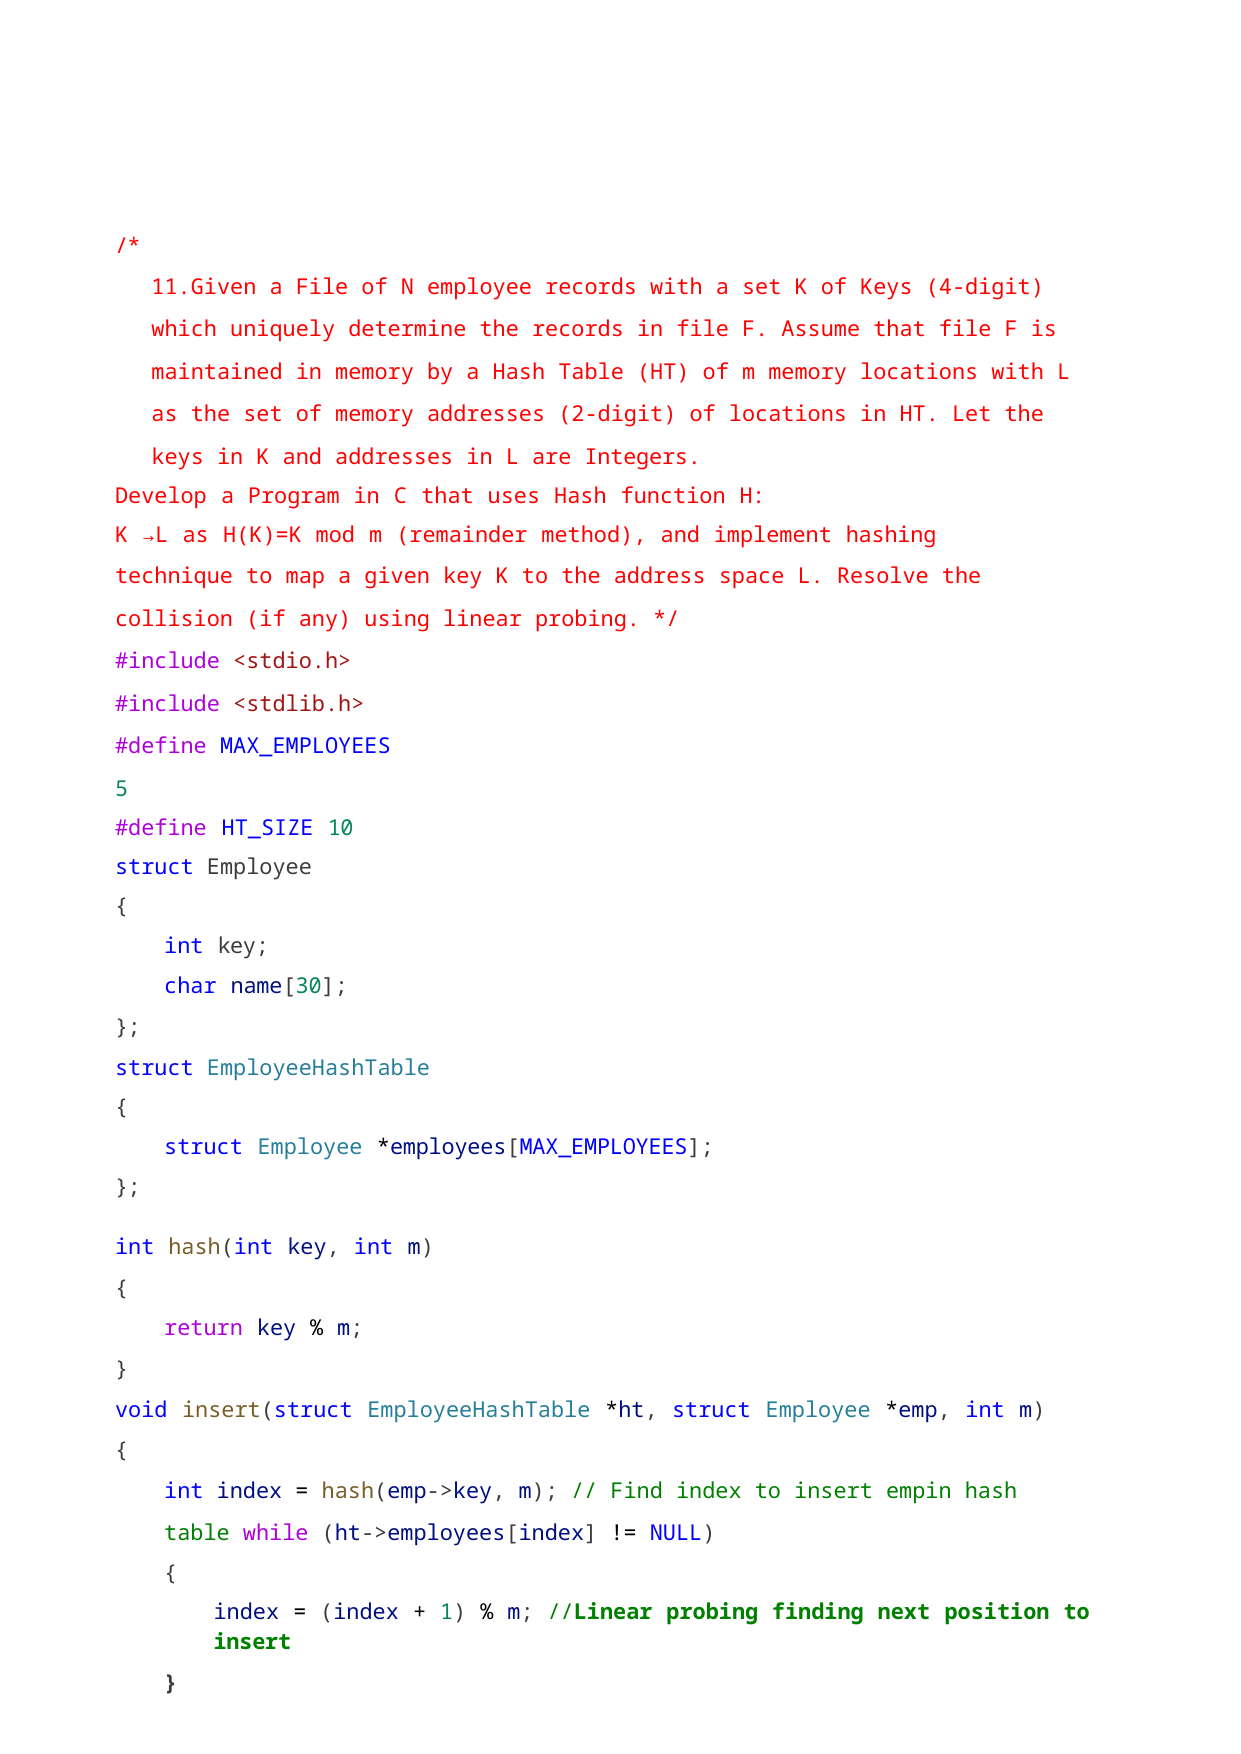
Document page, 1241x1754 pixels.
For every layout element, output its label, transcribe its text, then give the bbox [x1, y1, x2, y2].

text int hash(int key, int m) [115, 1231, 1122, 1261]
text struct Employee [115, 851, 698, 881]
text 11.Given a File of N employee records with a set K of Keys (4-digit) which uniquely determine the records in file F. Assume that file F is maintained in memory by a Hash Table (HT) of m memory locations with L as the set of memory addresses (2-digit) of locations in HT. Let the keys in K and addresses in L are Integers. [151, 271, 1096, 471]
text void insert(struct EmployeeHashTable *ht, struct Employee *emp, int m) [115, 1393, 1122, 1423]
text { [115, 1434, 1122, 1464]
text int key; [164, 930, 1122, 960]
text char name[30]; [164, 971, 1122, 1000]
text int index = hash(emp->key, m); // Find index to insert empin hash table while (ht->employees[index] != NULL) [164, 1475, 1023, 1547]
text { [115, 1272, 1122, 1301]
text { [115, 1094, 1122, 1120]
text #define HT_SIZE 10 [115, 815, 1122, 840]
text struct Employee *employees[MAX_EMPLOYEES]; [164, 1131, 1122, 1160]
text struct EmployeeHashTable [115, 1052, 556, 1082]
text }; [115, 1171, 1122, 1201]
text #include <stdio.h> #include <stdlib.h> #define MAX_EMPLOYEES 5 [115, 645, 401, 802]
text return key % m; [164, 1312, 1122, 1342]
text } [115, 1353, 1122, 1383]
text /* [115, 230, 1122, 260]
text index = (index + 1) % m; //Linear probing finding next position to insert [213, 1596, 1122, 1656]
text technique to map a given key K to the address space L. Resolve the collision (if any) using linear probing. */ [115, 560, 1100, 632]
text } [164, 1667, 1122, 1696]
text }; [115, 1011, 1122, 1041]
text { [115, 894, 1122, 919]
text { [164, 1560, 1122, 1585]
text Develop a Program in C that uses Hash function H: [115, 483, 1122, 508]
text K →L as H(K)=K mod m (remainder method), and implement hashing [115, 519, 1122, 549]
